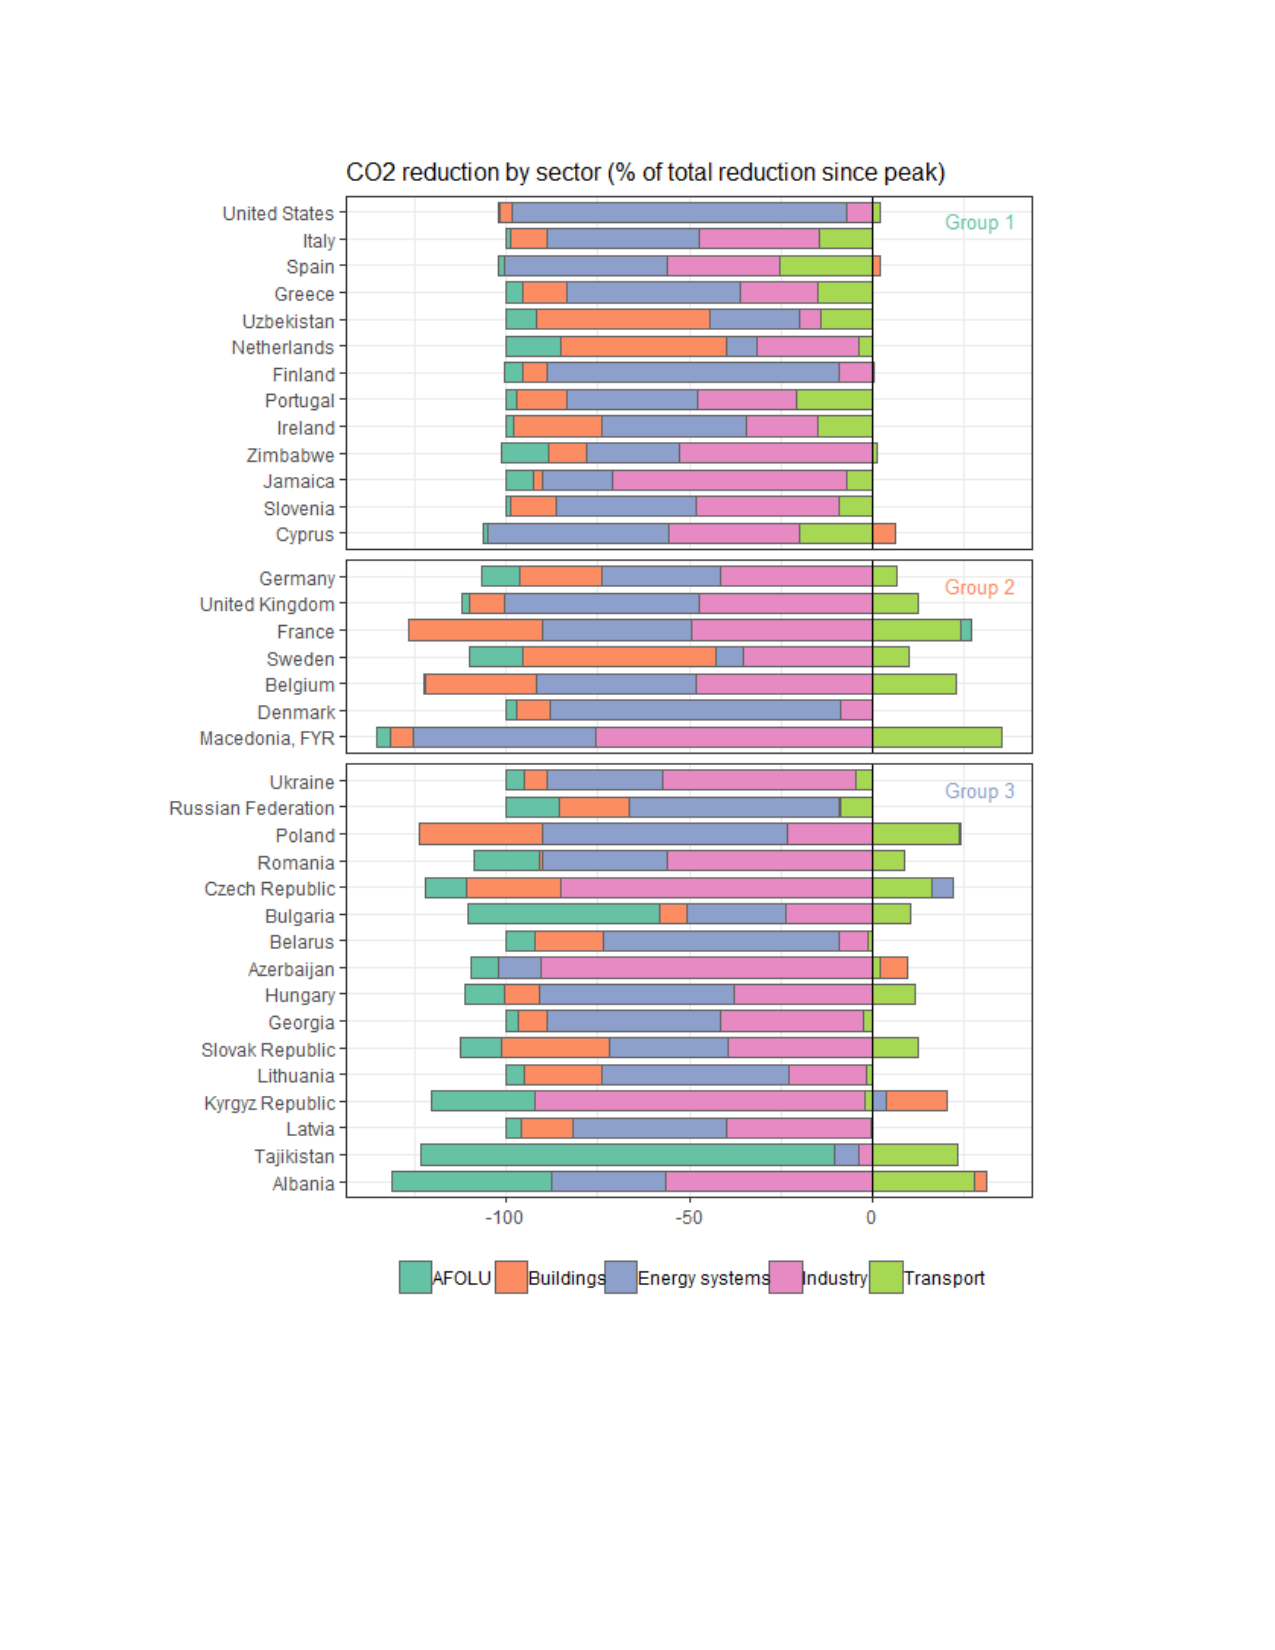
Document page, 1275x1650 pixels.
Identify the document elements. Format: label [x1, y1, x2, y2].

picture [168, 150, 1044, 1317]
